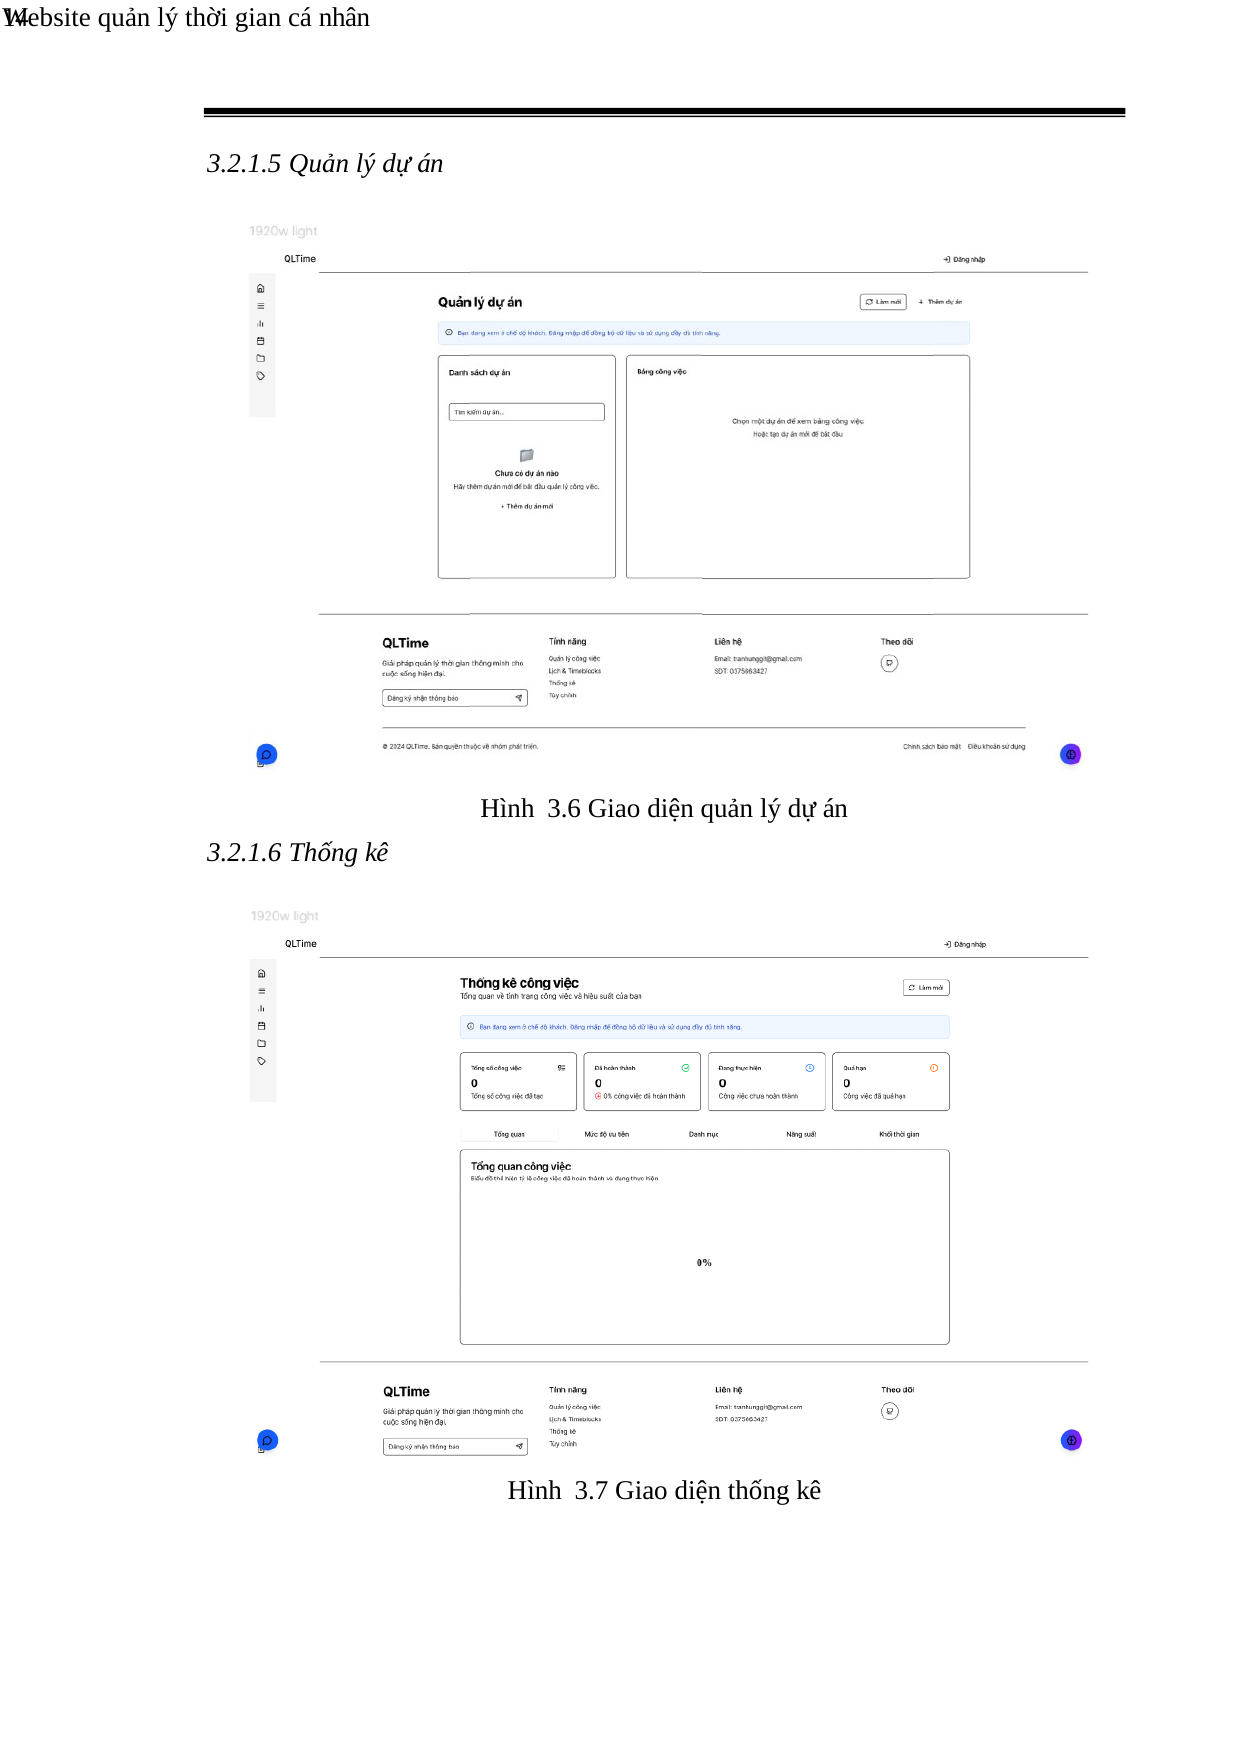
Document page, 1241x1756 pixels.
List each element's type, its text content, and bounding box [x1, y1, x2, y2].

list Quản lý dự án [207, 147, 1166, 178]
picture [248, 225, 1089, 773]
text Hình 3.6 Giao diện quản lý dự án [480, 242, 1166, 823]
picture [249, 911, 1089, 925]
text Hình 3.7 Giao diện thống kê [208, 925, 1121, 1505]
list Thống kê [207, 836, 1166, 867]
